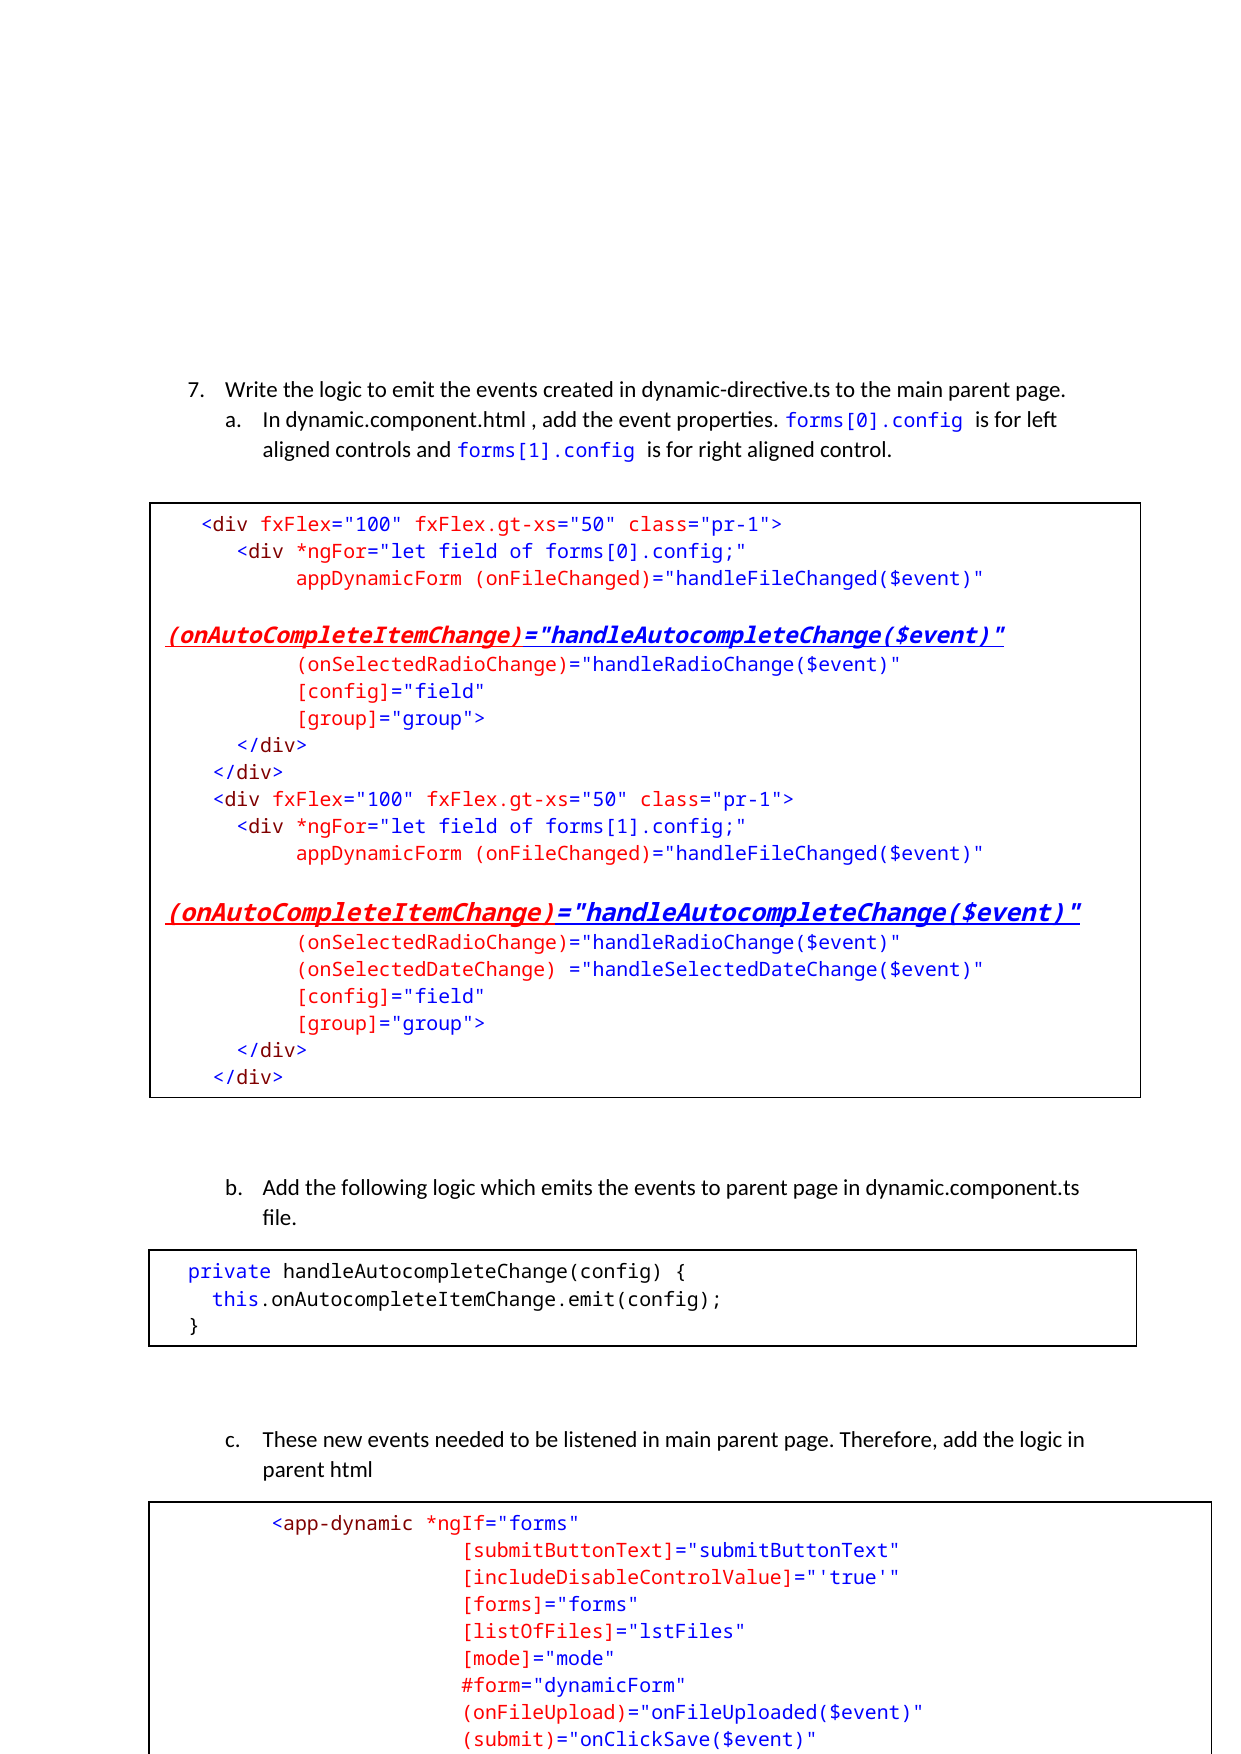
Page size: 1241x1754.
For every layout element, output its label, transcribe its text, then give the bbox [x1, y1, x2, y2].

list These new events needed to be listened in main parent page. Therefore, add the logic in parent html [225, 1425, 1090, 1483]
list Add the following logic which emits the events to parent page in dynamic.component.ts file. [225, 1173, 1090, 1232]
list Write the logic to emit the events created in dynamic-directive.ts to the main parent page. [187, 375, 1090, 403]
list In dynamic.component.html , add the event properties. forms[0].config is for left aligned controls and forms[1].config is for right aligned control. [225, 405, 1090, 463]
